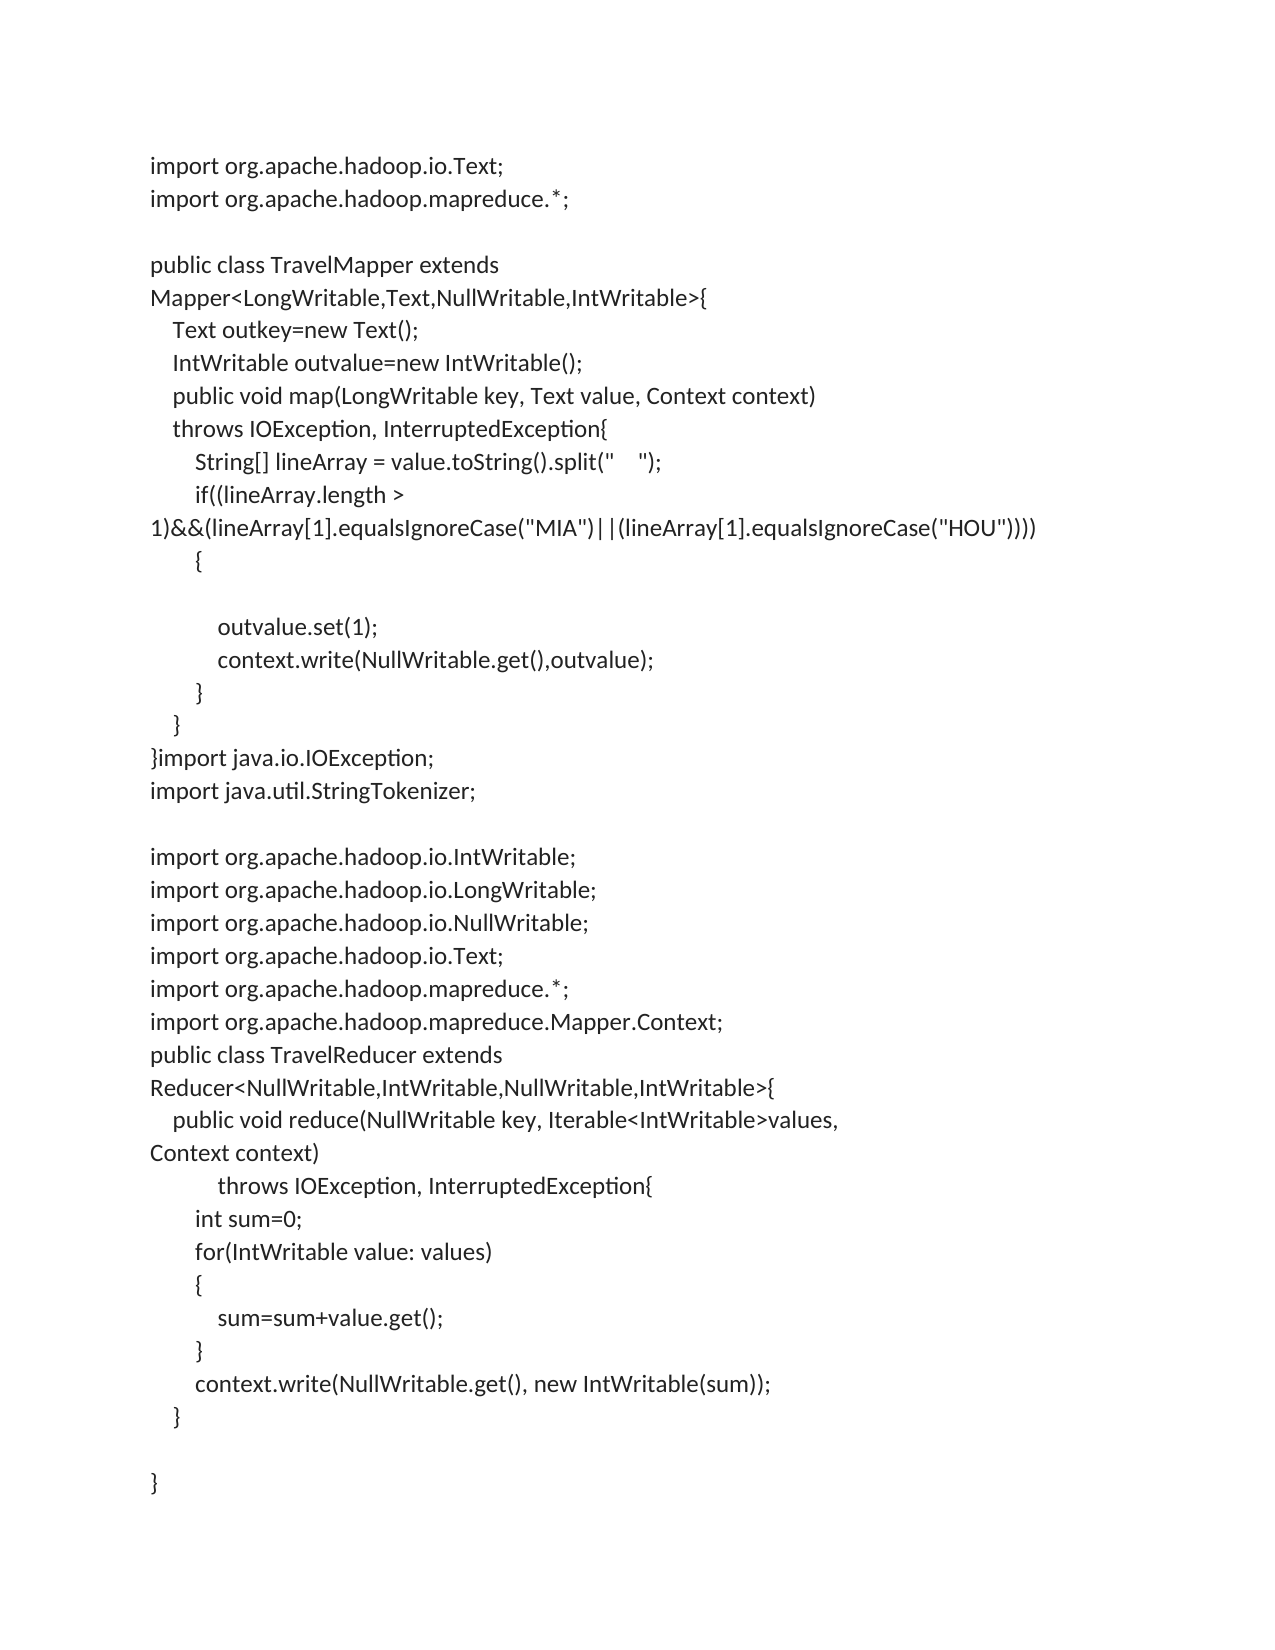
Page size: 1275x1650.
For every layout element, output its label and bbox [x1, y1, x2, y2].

text [150, 150, 1125, 1497]
